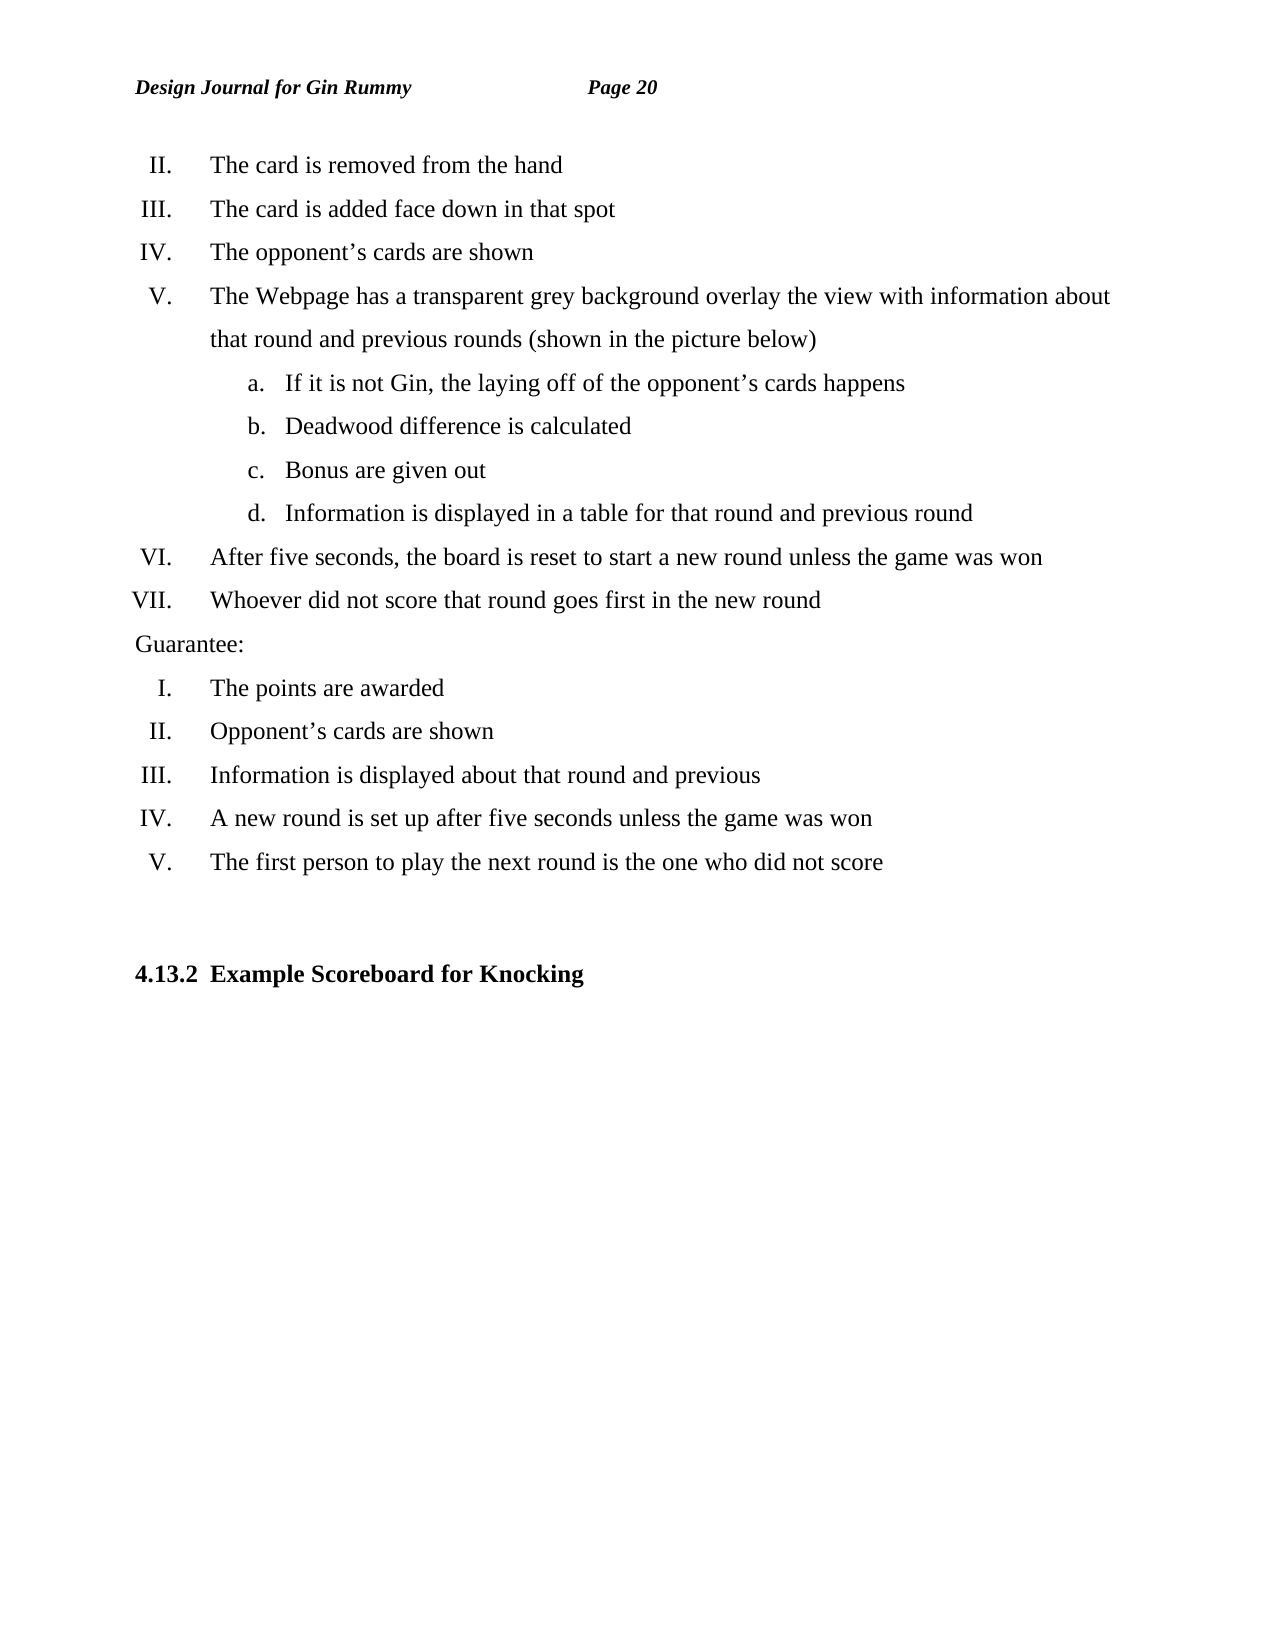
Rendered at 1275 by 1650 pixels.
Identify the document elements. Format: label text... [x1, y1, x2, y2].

list A new round is set up after five seconds unless the game was won [172, 803, 1140, 832]
list Information is displayed about that round and previous [172, 759, 1140, 789]
list The points are awarded [172, 672, 1140, 702]
list The first person to play the next round is the one who did not score [172, 847, 1140, 876]
list Bonus are given out [247, 455, 1140, 484]
list Opponent’s cards are shown [172, 716, 1140, 745]
list The opponent’s cards are shown [172, 237, 1140, 266]
text Guarantee: [135, 629, 1140, 658]
list Information is displayed in a table for that round and previous round [247, 498, 1140, 527]
list The card is removed from the hand [172, 150, 1140, 179]
list The Webpage has a transparent grey background overlay the view with information about that round and previous rounds (shown in the picture below) [172, 281, 1140, 353]
list Whoever did not score that round goes first in the new round [172, 585, 1140, 614]
list If it is not Gin, the laying off of the opponent’s cards happens [247, 368, 1140, 397]
subtitle Example Scoreboard for Knocking [135, 959, 1140, 988]
list Deadwood difference is calculated [247, 411, 1140, 440]
list The card is added face down in that spot [172, 193, 1140, 223]
list After five seconds, the board is reset to start a new round unless the game was won [172, 542, 1140, 571]
